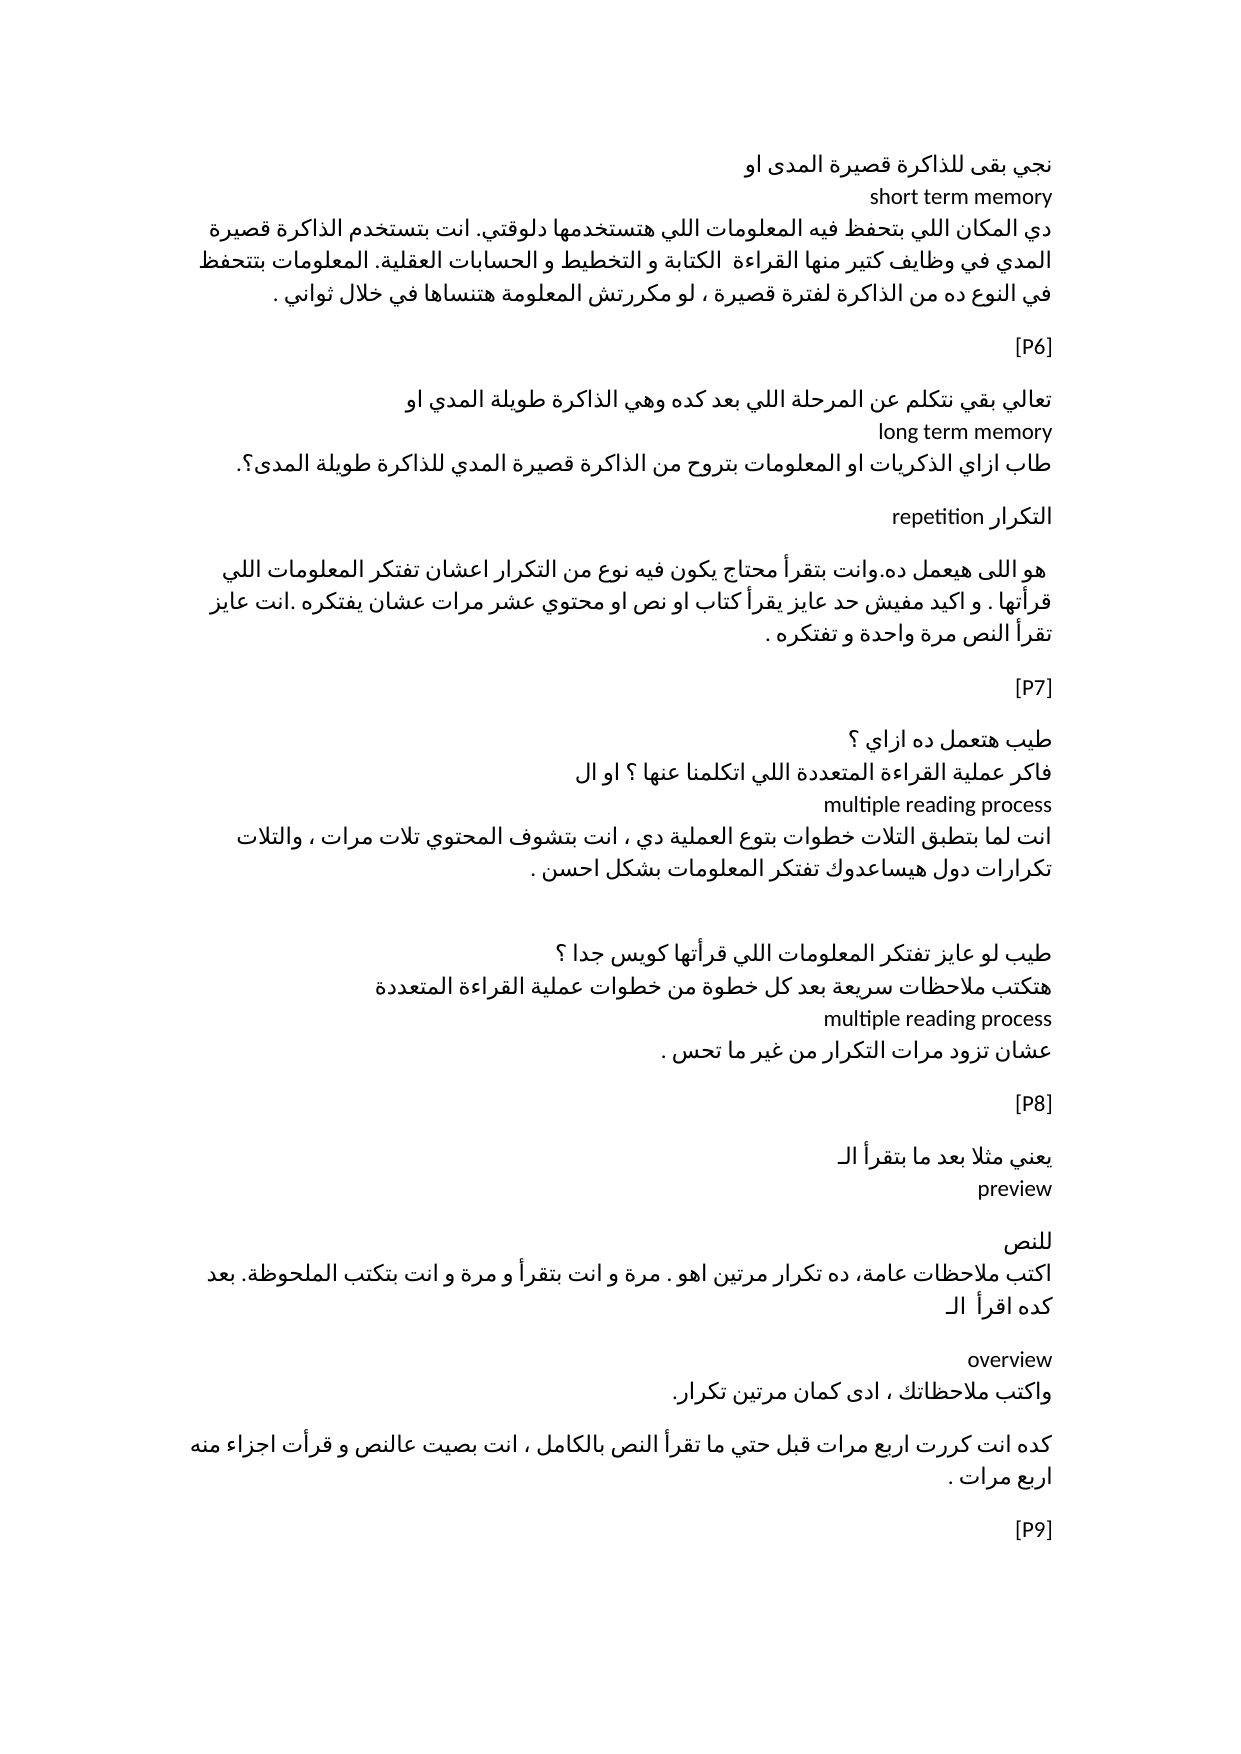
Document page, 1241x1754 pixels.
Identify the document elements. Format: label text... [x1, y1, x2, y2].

text يعني مثلا بعد ما بتقرأ الـ preview [187, 1142, 1053, 1202]
text كده انت كررت اربع مرات قبل حتي ما تقرأ النص بالكامل ، انت بصيت عالنص و قرأت اجزاء منه اربع مرات . [187, 1430, 1053, 1490]
text التكرار repetition [187, 502, 1053, 530]
text [P8] [187, 1089, 1053, 1117]
text طيب لو عايز تفتكر المعلومات اللي قرأتها كويس جدا ؟ هتكتب ملاحظات سريعة بعد كل خطوة من خطوات عملية القراءة المتعددة multiple reading process عشان تزود مرات التكرار من غير ما تحس . [187, 939, 1053, 1064]
text overview واكتب ملاحظاتك ، ادى كمان مرتين تكرار. [187, 1345, 1053, 1405]
text نجي بقى للذاكرة قصيرة المدى او short term memory دي المكان اللي بتحفظ فيه المعلومات اللي هتستخدمها دلوقتي. انت بتستخدم الذاكرة قصيرة المدي في وظايف كتير منها القراءة الكتابة و التخطيط و الحسابات العقلية. المعلومات بتتحفظ في النوع ده من الذاكرة لفترة قصيرة ، لو مكررتش المعلومة هتنساها في خلال ثواني . [187, 150, 1053, 307]
text [P9] [187, 1515, 1053, 1543]
text للنص اكتب ملاحظات عامة، ده تكرار مرتين اهو . مرة و انت بتقرأ و مرة و انت بتكتب الملحوظة. بعد كده اقرأ الـ [187, 1227, 1053, 1320]
text طيب هتعمل ده ازاي ؟ فاكر عملية القراءة المتعددة اللي اتكلمنا عنها ؟ او ال multiple reading process انت لما بتطبق التلات خطوات بتوع العملية دي ، انت بتشوف المحتوي تلات مرات ، والتلات تكرارات دول هيساعدوك تفتكر المعلومات بشكل احسن . [187, 726, 1053, 914]
text [P7] [187, 673, 1053, 701]
text [P6] [187, 332, 1053, 360]
text هو اللى هيعمل ده.وانت بتقرأ محتاج يكون فيه نوع من التكرار اعشان تفتكر المعلومات اللي قرأتها . و اكيد مفيش حد عايز يقرأ كتاب او نص او محتوي عشر مرات عشان يفتكره .انت عايز تقرأ النص مرة واحدة و تفتكره . [187, 555, 1053, 648]
text تعالي بقي نتكلم عن المرحلة اللي بعد كده وهي الذاكرة طويلة المدي او long term memory طاب ازاي الذكريات او المعلومات بتروح من الذاكرة قصيرة المدي للذاكرة طويلة المدى؟. [187, 385, 1053, 477]
